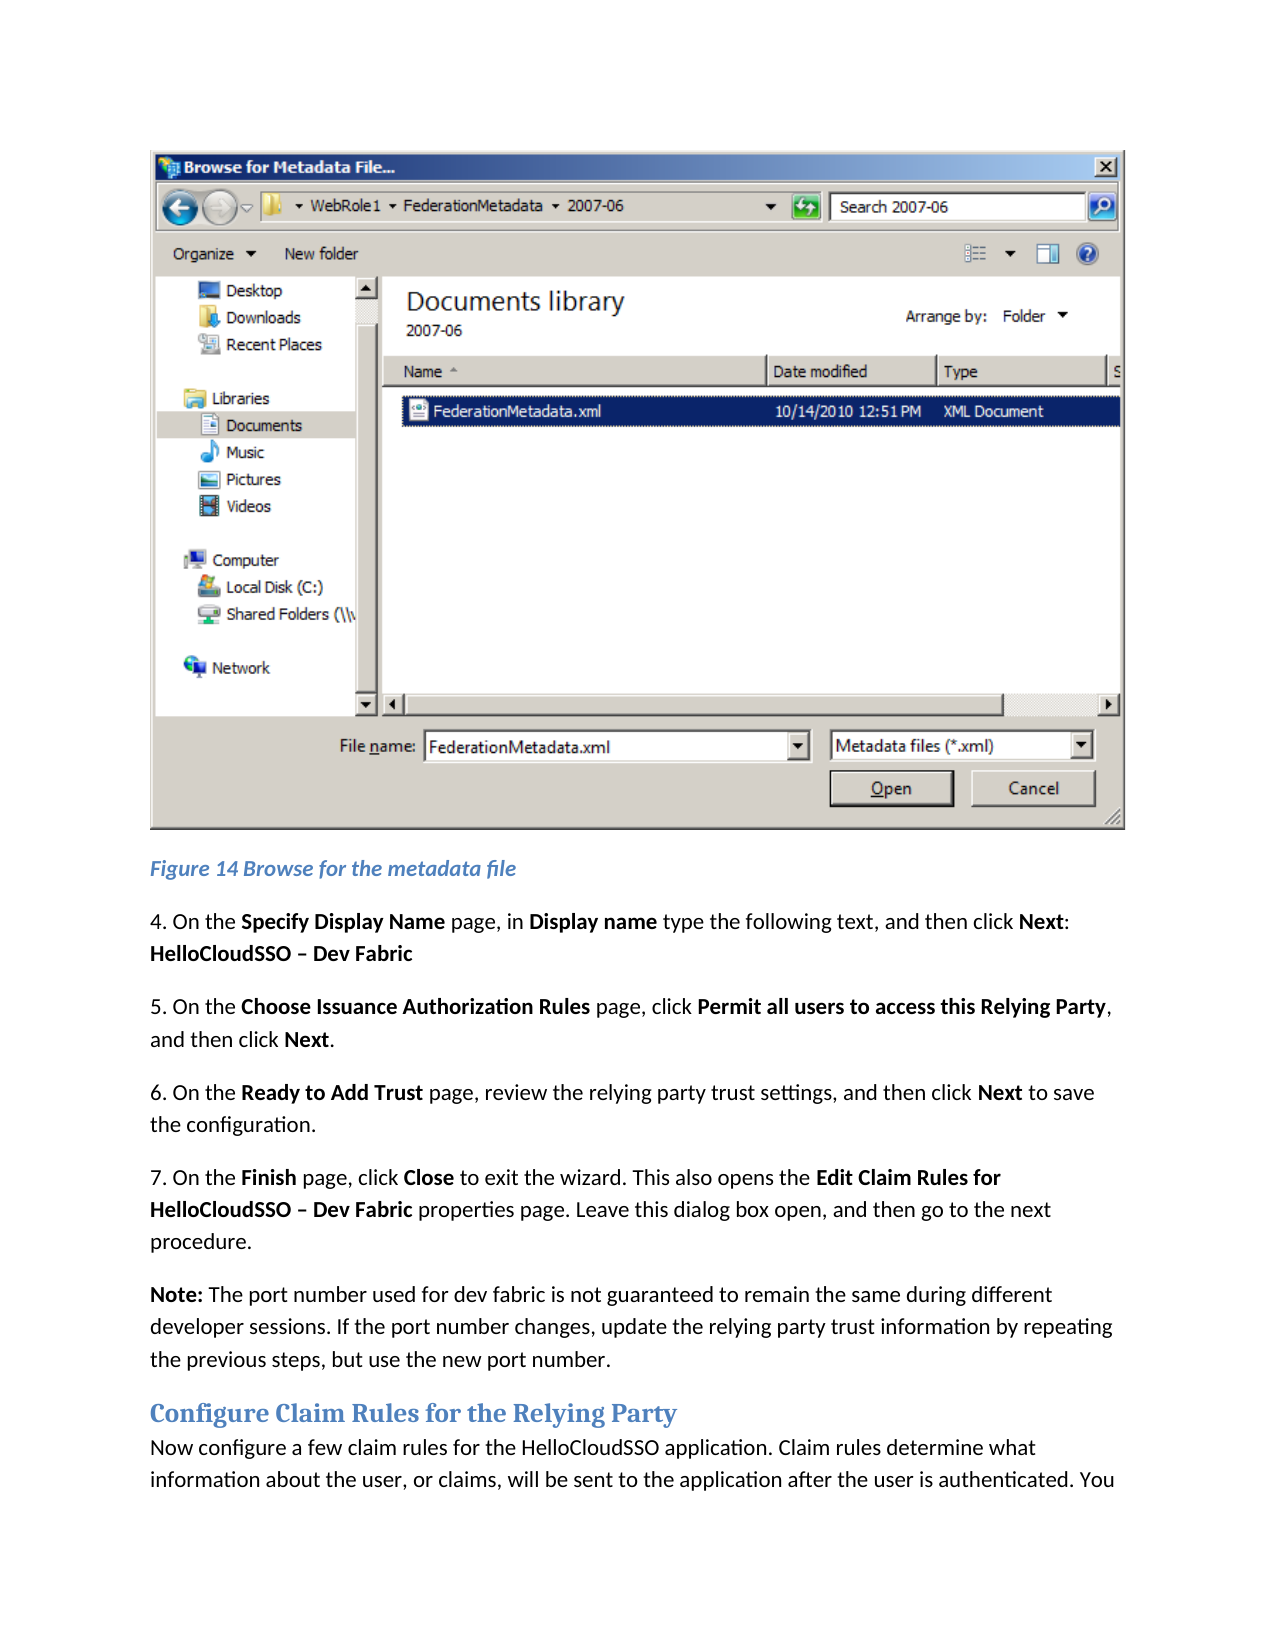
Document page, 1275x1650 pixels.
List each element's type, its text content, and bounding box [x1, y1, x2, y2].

picture [150, 150, 1125, 830]
text Note: The port number used for dev fabric is not guaranteed to remain the same during different developer sessions. If the port number changes, update the relying party trust information by repeating the previous steps, but use the new port number. [150, 1280, 1125, 1373]
subtitle Configure Claim Rules for the Relying Party [150, 1398, 1125, 1429]
text 6. On the Ready to Add Trust page, review the relying party trust settings, and then click Next to save the configuration. [150, 1078, 1125, 1138]
text 7. On the Finish page, click Close to exit the wizard. This also opens the Edit Claim Rules for HelloCloudSSO – Dev Fabric properties page. Leave this dialog box open, and then go to the next procedure. [150, 1163, 1125, 1255]
text Figure 14 Browse for the metadata file [150, 854, 1125, 882]
text 5. On the Choose Issuance Authorization Rules page, click Permit all users to access this Relying Party, and then click Next. [150, 992, 1125, 1053]
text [150, 1433, 1125, 1494]
text 4. On the Specify Display Name page, in Display name type the following text, and then click Next: HelloCloudSSO – Dev Fabric [150, 907, 1125, 967]
